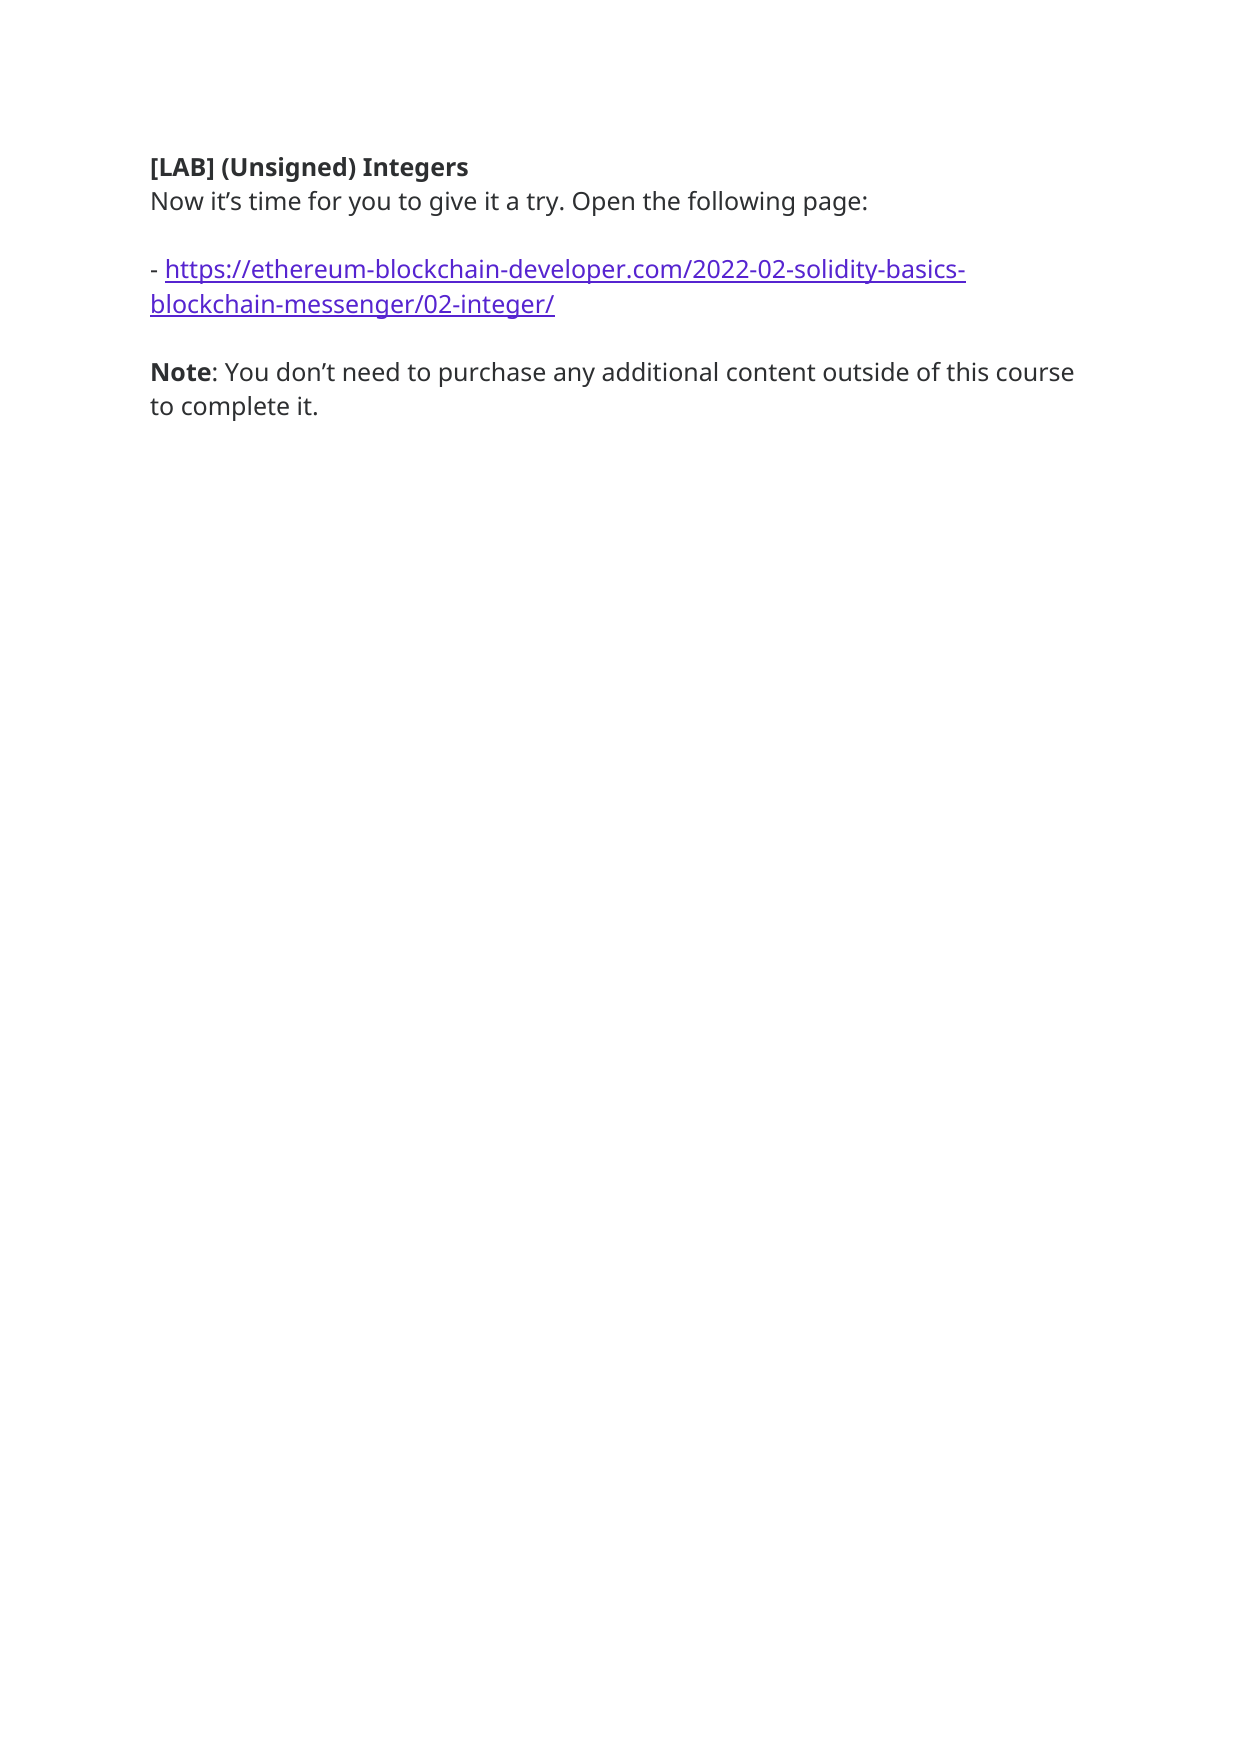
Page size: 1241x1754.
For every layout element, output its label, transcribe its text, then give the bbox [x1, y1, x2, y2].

text [LAB] (Unsigned) Integers [150, 150, 1090, 184]
text Now it’s time for you to give it a try. Open the following page: - https://ethereum-blockchain-developer.com/2022-02-solidity-basics-blockchain-messenger/02-integer/ Note: You don’t need to purchase any additional content outside of this course to complete it. [150, 184, 1090, 422]
